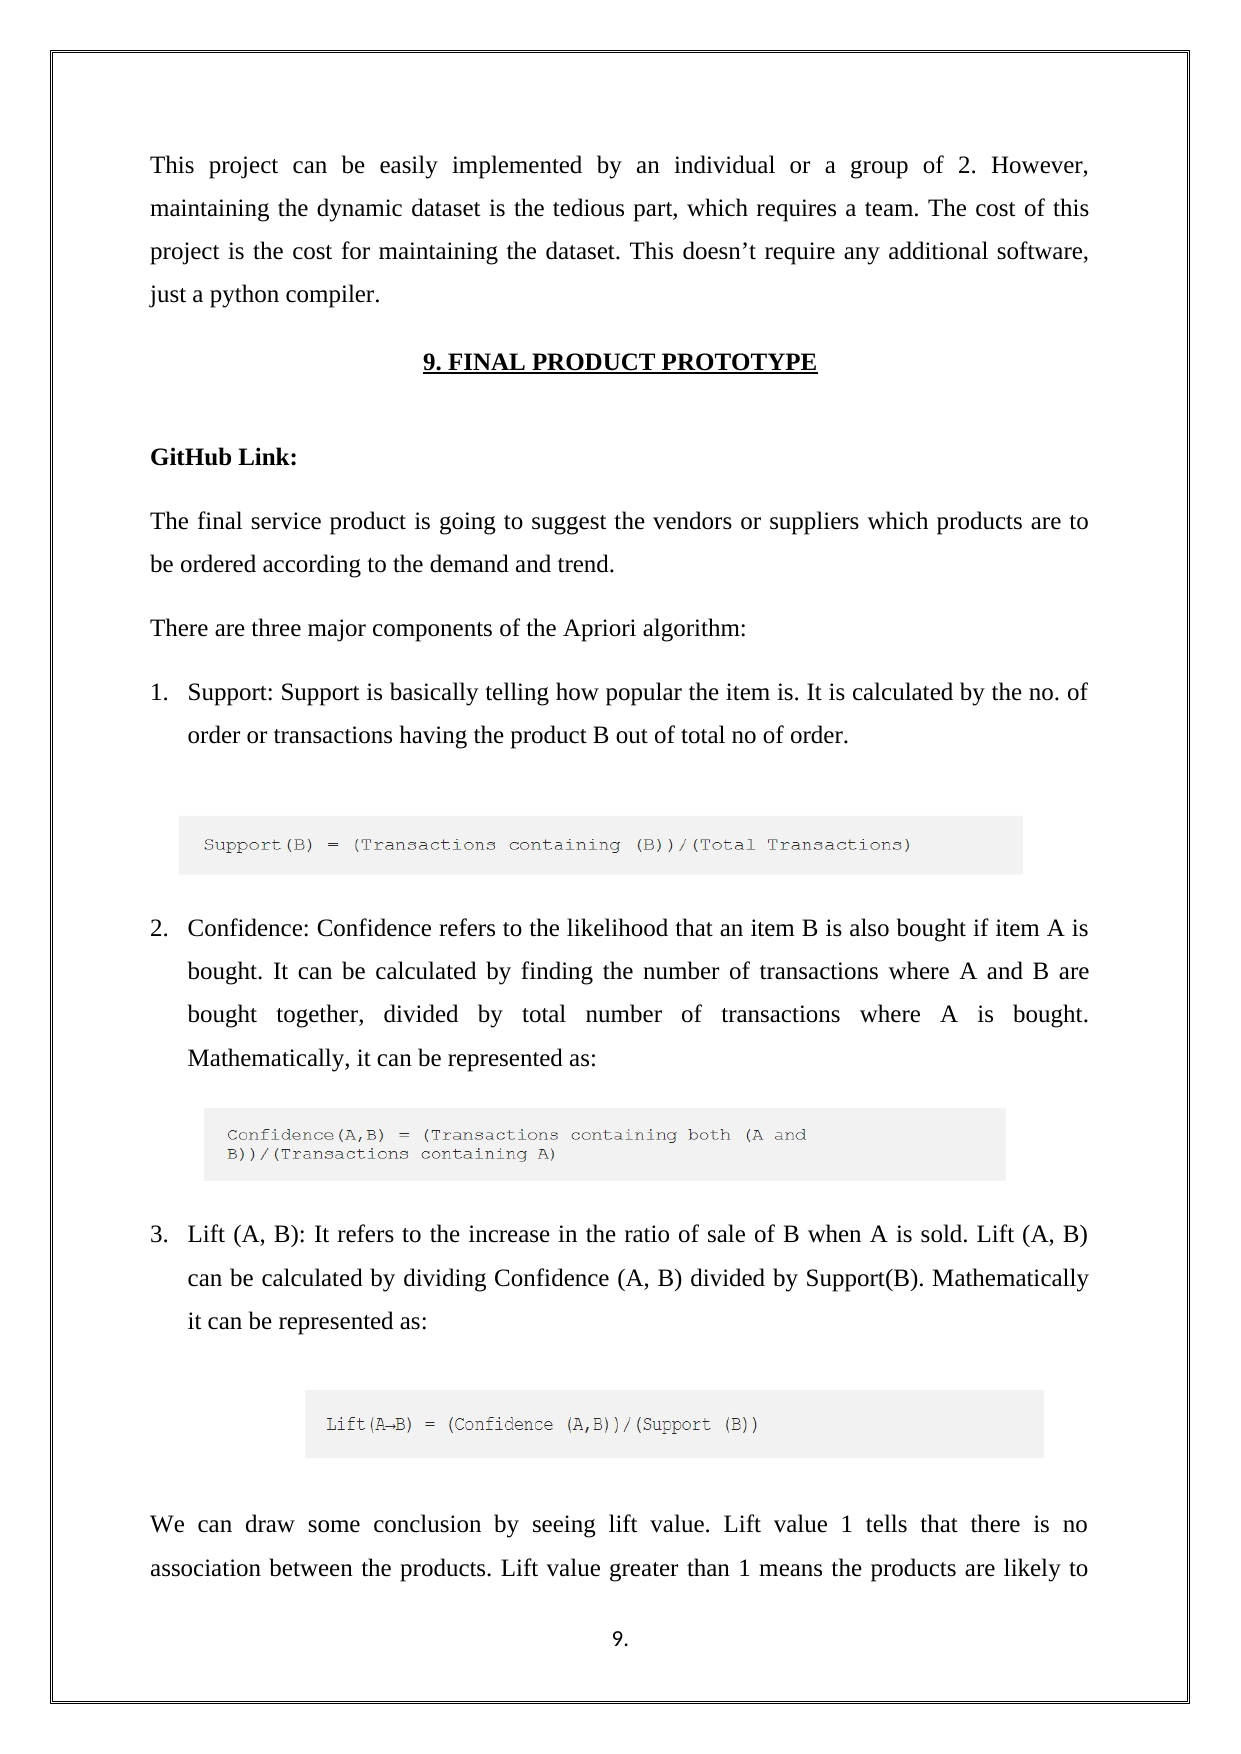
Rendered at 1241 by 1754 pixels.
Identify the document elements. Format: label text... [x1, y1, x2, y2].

picture [150, 784, 1054, 900]
text GitHub Link: [150, 442, 1090, 471]
text This project can be easily implemented by an individual or a group of 2. However, maintaining the dynamic dataset is the tedious part, which requires a team. The cost of this project is the cost for maintaining the dataset. This doesn’t require any additional software, just a python compiler. [150, 150, 1090, 308]
picture [157, 1085, 1036, 1206]
list Support: Support is basically telling how popular the item is. It is calculated by the no. of order or transactions having the product B out of total no of order. [150, 677, 1090, 749]
picture [150, 1348, 1173, 1496]
list Confidence: Confidence refers to the likelihood that an item B is also bought if item A is bought. It can be calculated by finding the number of transactions where A and B are bought together, divided by total number of transactions where A is bought. Mathematically, it can be represented as: [150, 913, 1090, 1071]
subtitle 9. FINAL PRODUCT PROTOTYPE [150, 347, 1090, 376]
text There are three major components of the Apriori algorithm: [150, 613, 1090, 642]
list Lift (A, B): It refers to the increase in the ratio of sale of B when A is sold. Lift (A, B) can be calculated by dividing Confidence (A, B) divided by Support(B). Mathematically it can be represented as: [150, 1219, 1090, 1334]
text The final service product is going to suggest the vendors or suppliers which products are to be ordered according to the demand and trend. [150, 506, 1090, 578]
